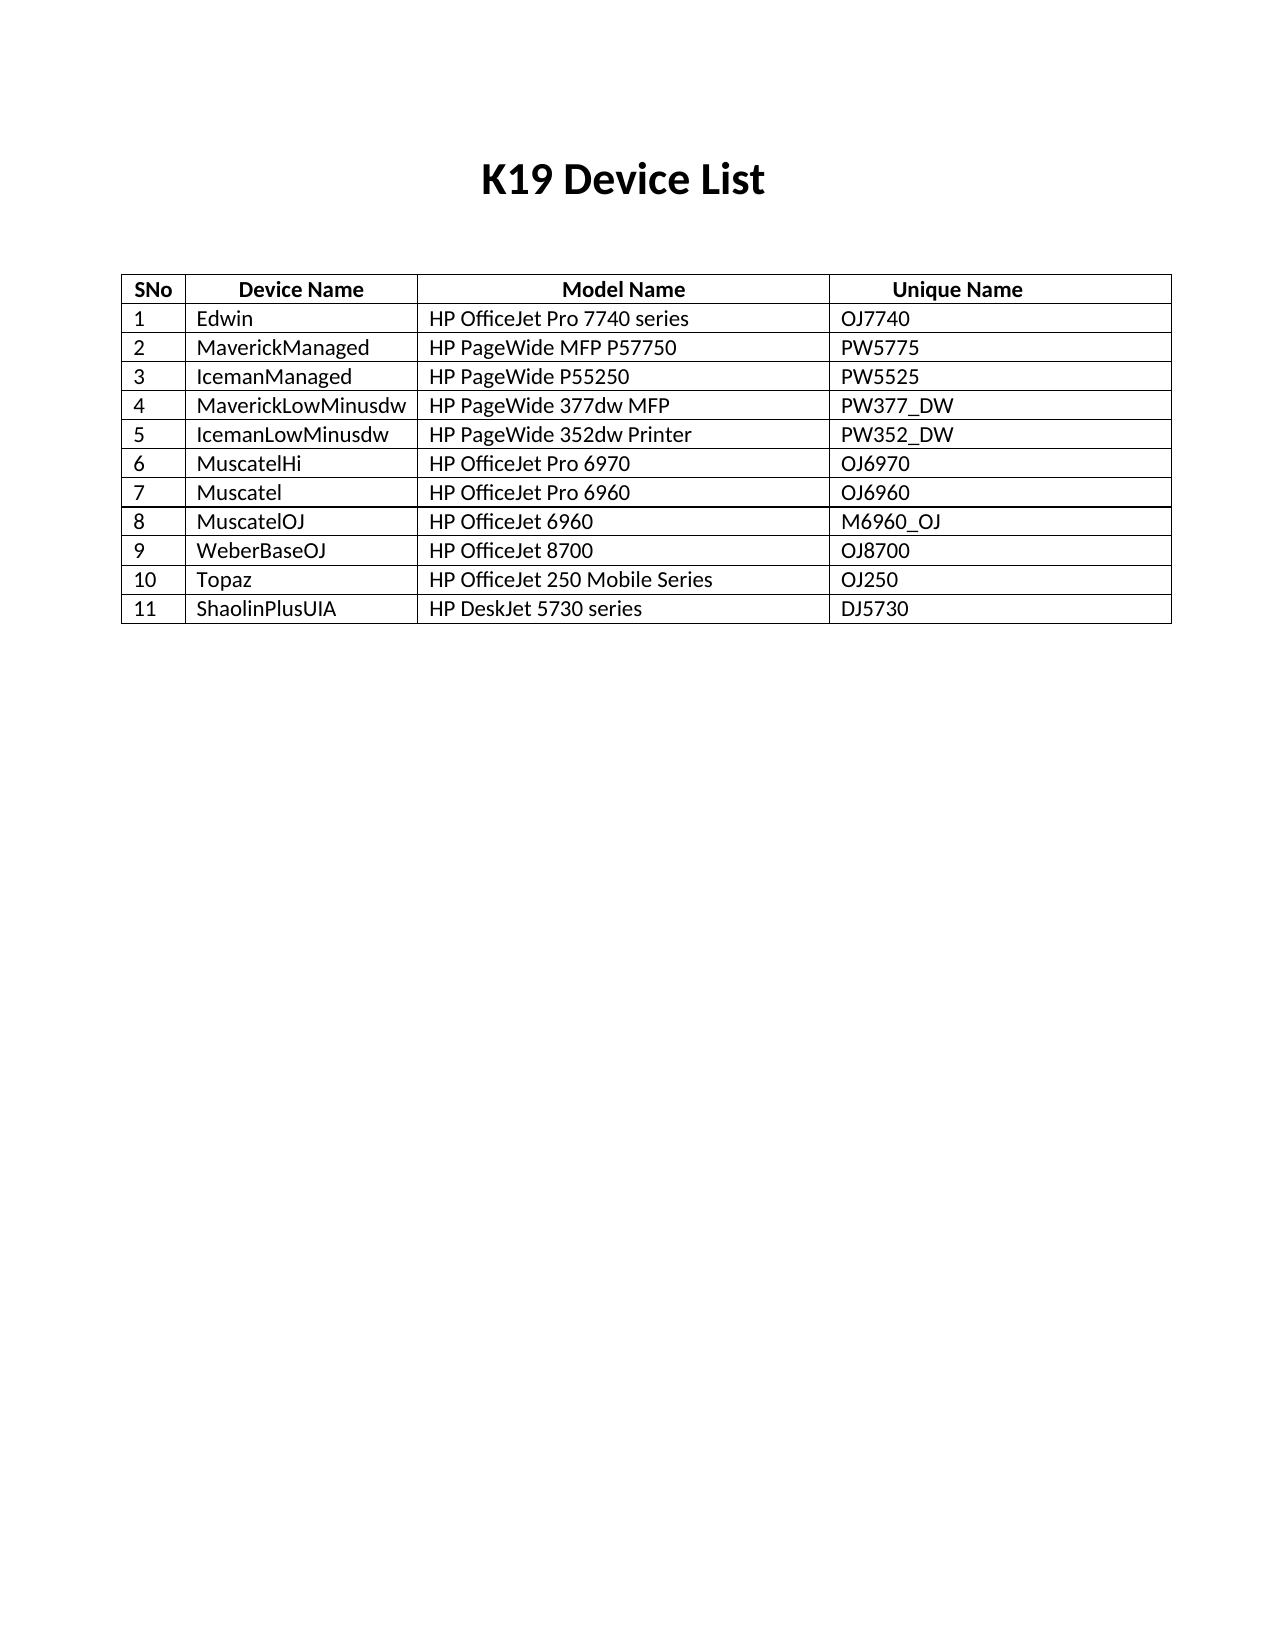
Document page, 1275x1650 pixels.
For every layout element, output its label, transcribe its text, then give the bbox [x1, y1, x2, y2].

table_cell HP OfficeJet Pro 6960 [418, 478, 829, 506]
table_cell MaverickManaged [186, 333, 417, 361]
table_cell HP DeskJet 5730 series [418, 595, 829, 623]
table_cell 1 [122, 304, 185, 332]
table_cell 10 [122, 566, 185, 593]
table_cell 6 [122, 449, 185, 477]
table_cell M6960_OJ [830, 508, 1171, 535]
table_header Device Name [186, 275, 417, 303]
table_cell PW377_DW [830, 391, 1171, 419]
table_cell DJ5730 [830, 595, 1171, 623]
table_cell IcemanLowMinusdw [186, 420, 417, 448]
table_cell HP PageWide 377dw MFP [418, 391, 829, 419]
table_cell PW5775 [830, 333, 1171, 361]
table_cell OJ8700 [830, 536, 1171, 564]
table_cell Muscatel [186, 478, 417, 506]
table_cell HP PageWide 352dw Printer [418, 420, 829, 448]
table_header Model Name [418, 275, 829, 303]
table_cell HP PageWide MFP P57750 [418, 333, 829, 361]
table_cell WeberBaseOJ [186, 536, 417, 564]
table_cell 2 [122, 333, 185, 361]
table_cell 5 [122, 420, 185, 448]
table_cell MuscatelHi [186, 449, 417, 477]
table_cell OJ7740 [830, 304, 1171, 332]
table_cell Edwin [186, 304, 417, 332]
table_cell HP OfficeJet Pro 7740 series [418, 304, 829, 332]
table_cell 7 [122, 478, 185, 506]
table_cell 9 [122, 536, 185, 564]
table_cell Topaz [186, 566, 417, 593]
table_cell HP OfficeJet Pro 6970 [418, 449, 829, 477]
table_cell MaverickLowMinusdw [186, 391, 417, 419]
table_header Unique Name [830, 275, 1171, 303]
table_cell 8 [122, 508, 185, 535]
table_cell IcemanManaged [186, 362, 417, 390]
table_cell 4 [122, 391, 185, 419]
table_cell HP PageWide P55250 [418, 362, 829, 390]
table_cell OJ6970 [830, 449, 1171, 477]
table_header SNo [122, 275, 185, 303]
table_cell HP OfficeJet 6960 [418, 508, 829, 535]
table_cell MuscatelOJ [186, 508, 417, 535]
table_cell PW5525 [830, 362, 1171, 390]
table_cell HP OfficeJet 8700 [418, 536, 829, 564]
table_cell PW352_DW [830, 420, 1171, 448]
table_cell OJ250 [830, 566, 1171, 593]
table_cell 3 [122, 362, 185, 390]
table_cell ShaolinPlusUIA [186, 595, 417, 623]
table_cell OJ6960 [830, 478, 1171, 506]
table_cell 11 [122, 595, 185, 623]
table_cell HP OfficeJet 250 Mobile Series [418, 566, 829, 593]
text K19 Device List [122, 150, 1125, 206]
